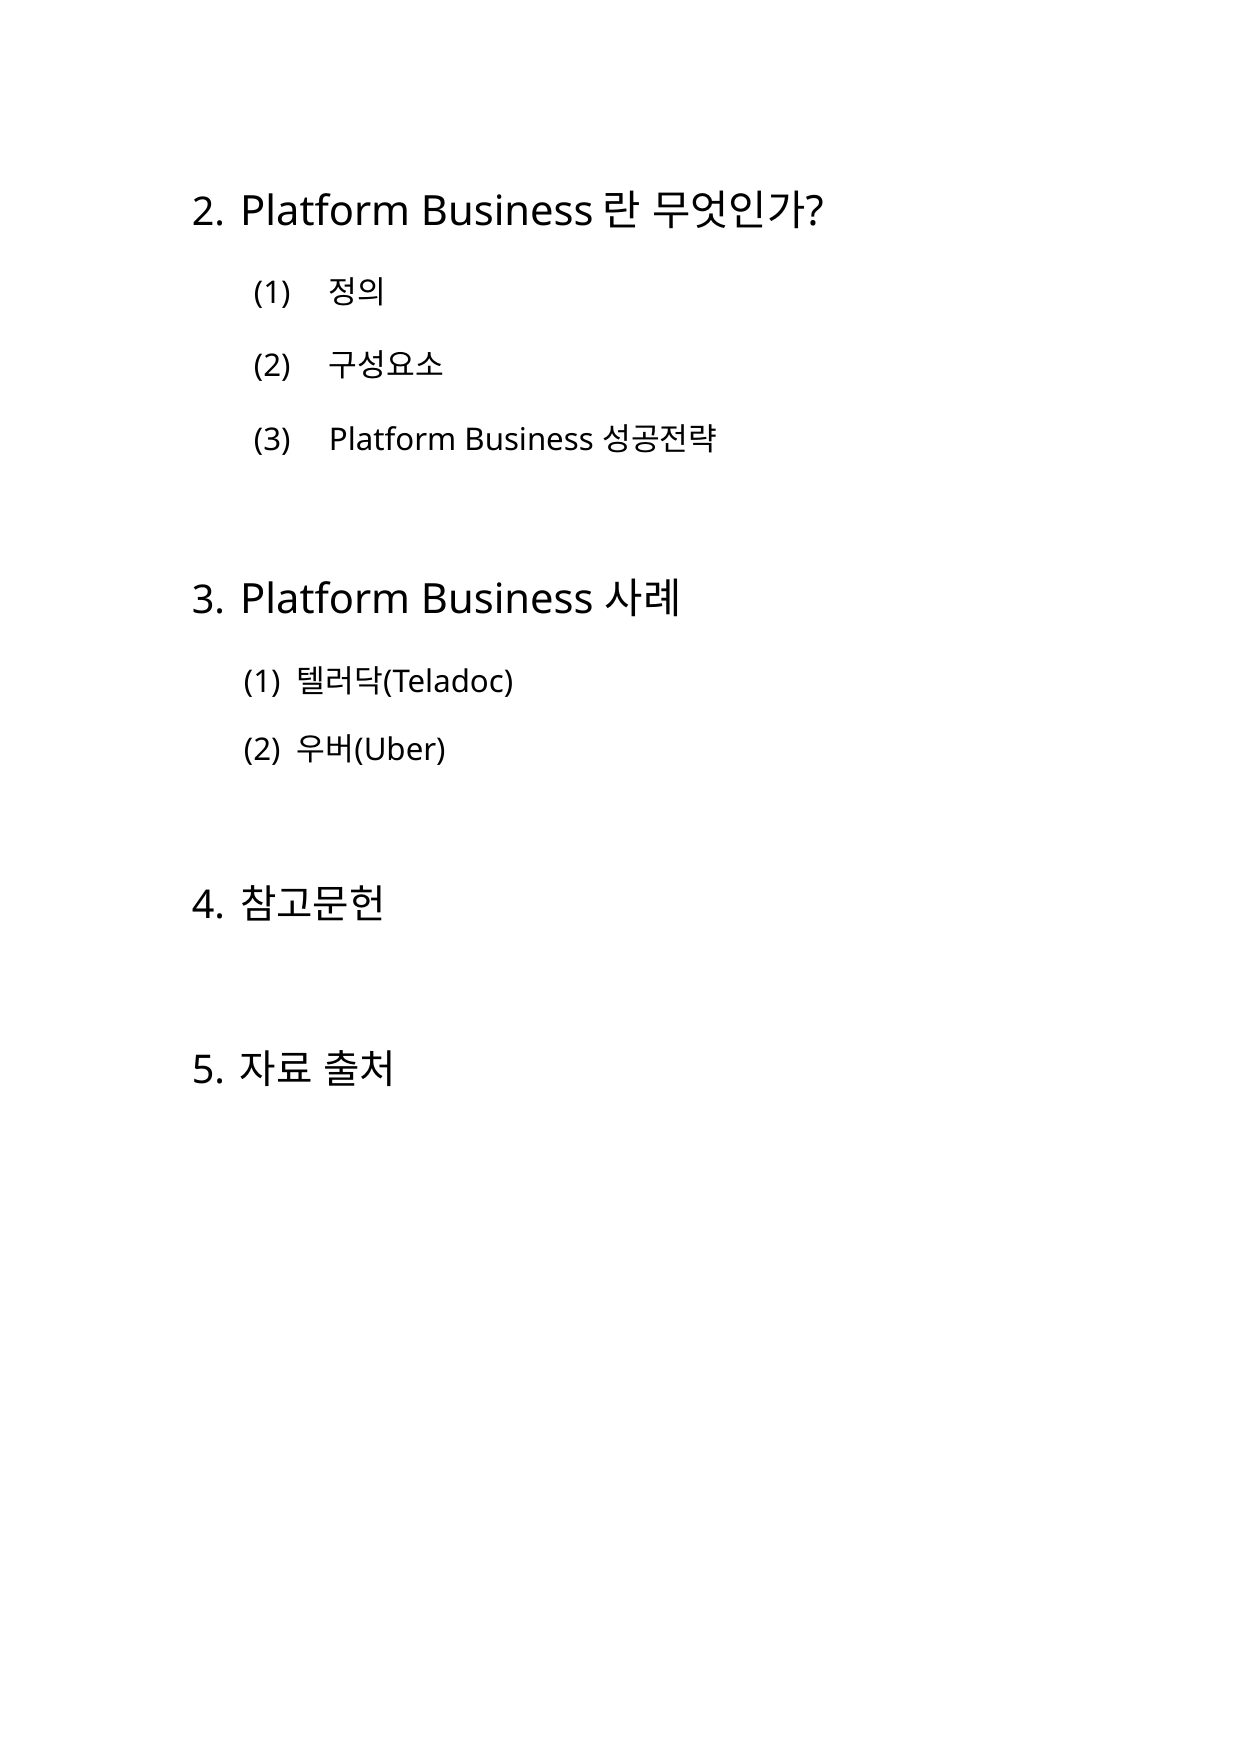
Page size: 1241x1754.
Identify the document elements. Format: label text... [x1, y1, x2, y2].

list Platform Business 성공전략 [254, 414, 1090, 459]
list 구성요소 [254, 341, 1090, 386]
list 정의 [254, 268, 1090, 313]
list 참고문헌 [192, 872, 1090, 930]
list Platform Business란 무엇인가? [192, 177, 1090, 238]
list Platform Business 사례 [192, 565, 1090, 626]
text (2) 우버(Uber) [150, 724, 1090, 770]
list 자료 출처 [192, 1038, 1090, 1095]
text (1) 텔러닥(Teladoc) [150, 656, 1090, 701]
